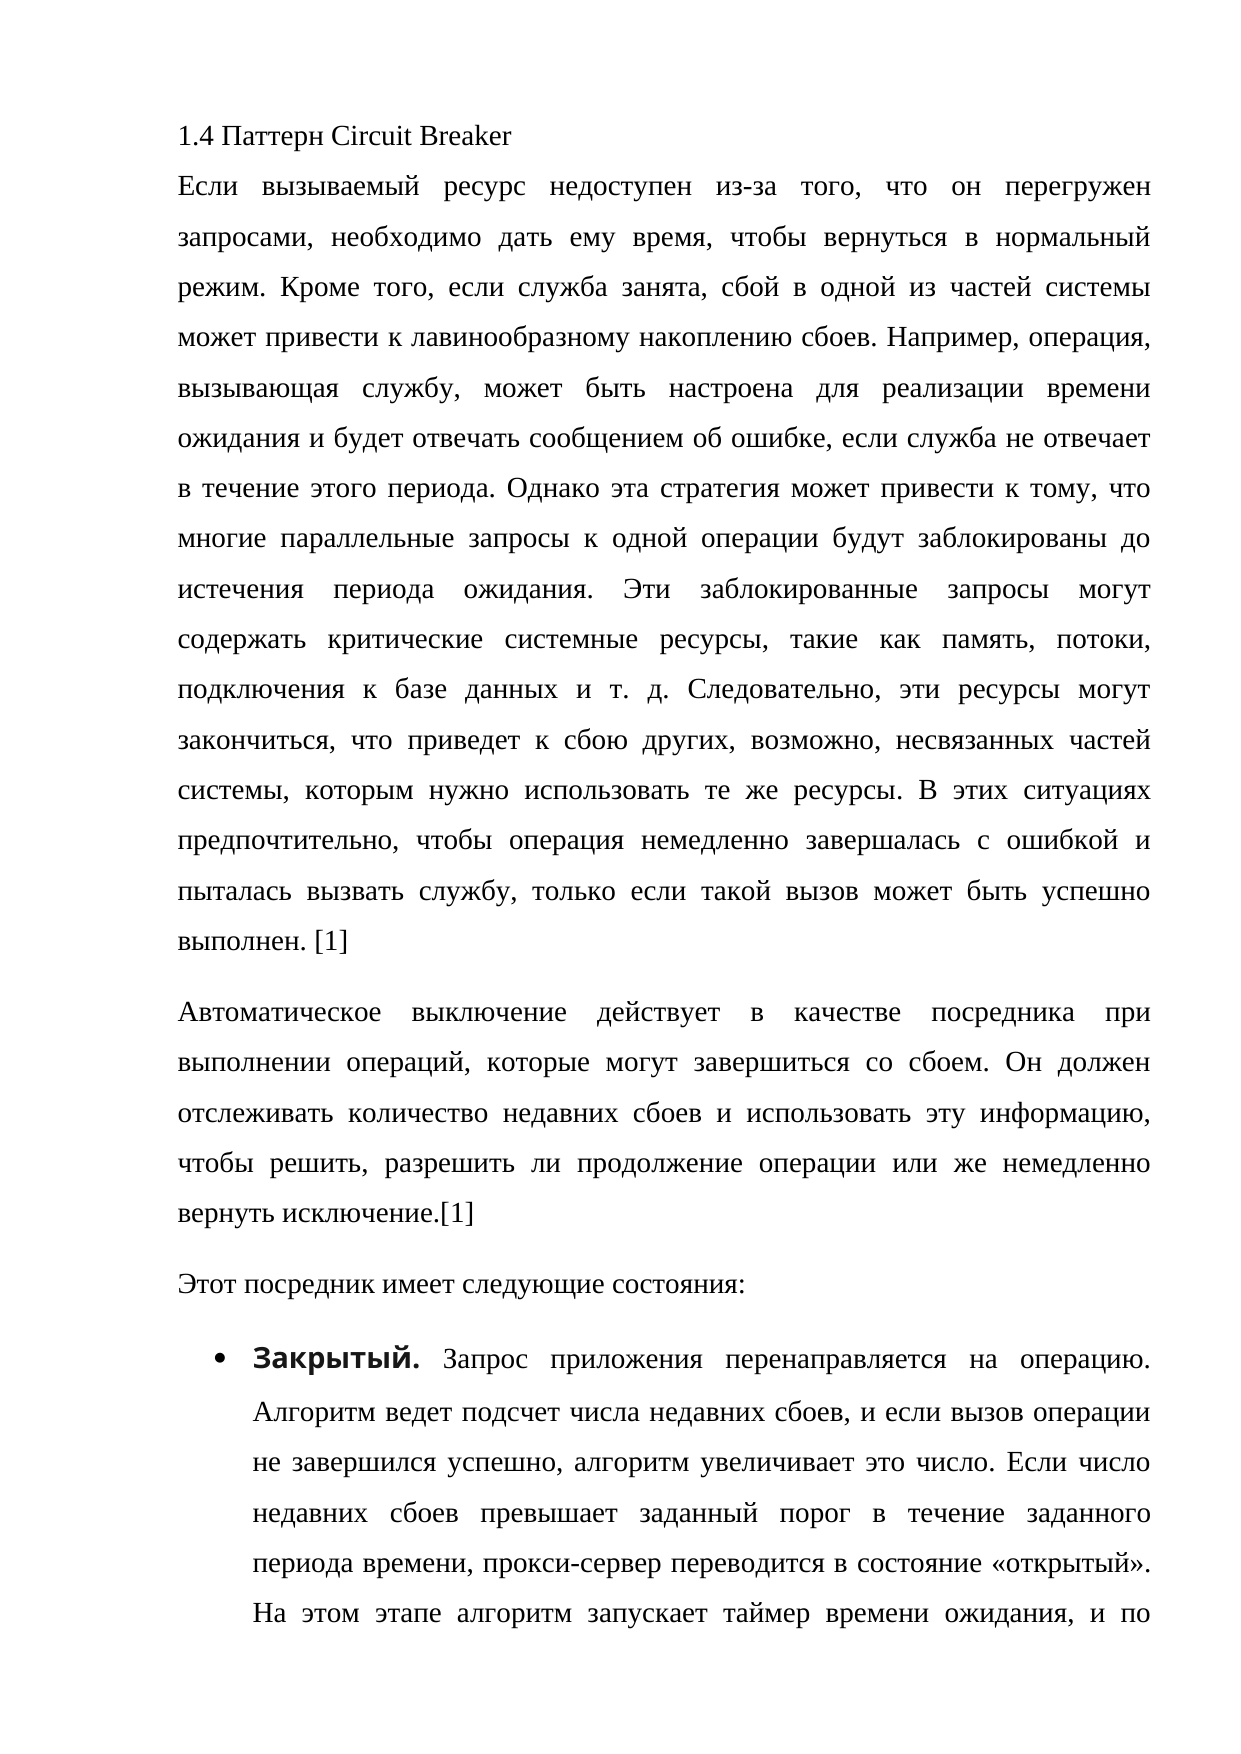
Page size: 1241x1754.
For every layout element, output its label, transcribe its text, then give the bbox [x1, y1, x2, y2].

text Паттерн Circuit Breaker [177, 118, 1152, 152]
text Автоматическое выключение действует в качестве посредника при выполнении операций, которые могут завершиться со сбоем. Он должен отслеживать количество недавних сбоев и использовать эту информацию, чтобы решить, разрешить ли продолжение операции или же немедленно вернуть исключение.[1] [177, 994, 1152, 1229]
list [215, 1338, 1152, 1629]
text Этот посредник имеет следующие состояния: [177, 1267, 1152, 1300]
text Если вызываемый ресурс недоступен из-за того, что он перегружен запросами, необходимо дать ему время, чтобы вернуться в нормальный режим. Кроме того, если служба занята, сбой в одной из частей системы может привести к лавинообразному накоплению сбоев. Например, операция, вызывающая службу, может быть настроена для реализации времени ожидания и будет отвечать сообщением об ошибке, если служба не отвечает в течение этого периода. Однако эта стратегия может привести к тому, что многие параллельные запросы к одной операции будут заблокированы до истечения периода ожидания. Эти заблокированные запросы могут содержать критические системные ресурсы, такие как память, потоки, подключения к базе данных и т. д. Следовательно, эти ресурсы могут закончиться, что приведет к сбою других, возможно, несвязанных частей системы, которым нужно использовать те же ресурсы. В этих ситуациях предпочтительно, чтобы операция немедленно завершалась с ошибкой и пыталась вызвать службу, только если такой вызов может быть успешно выполнен. [1] [177, 168, 1152, 957]
